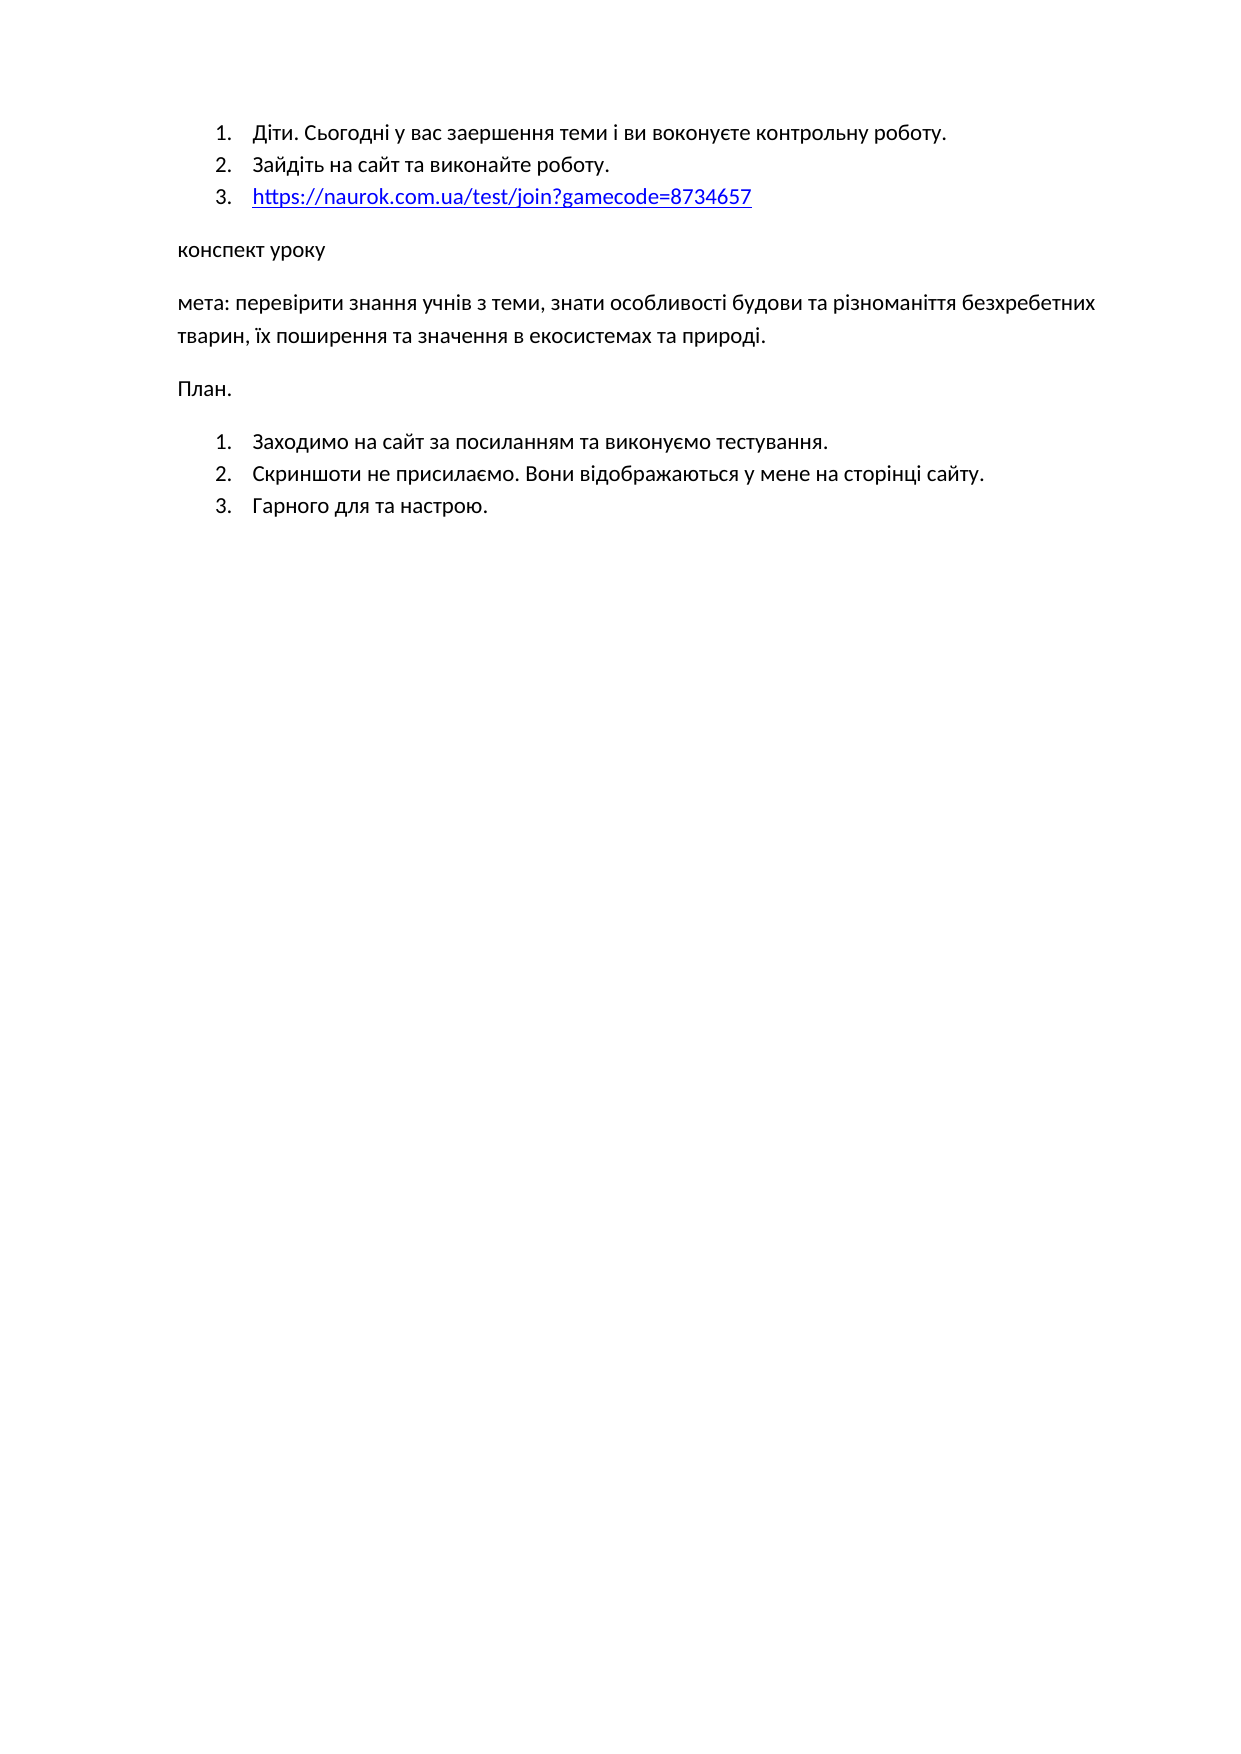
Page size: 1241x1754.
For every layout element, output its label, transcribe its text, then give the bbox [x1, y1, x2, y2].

text мета: перевірити знання учнів з теми, знати особливості будови та різноманіття безхребетних тварин, їх поширення та значення в екосистемах та природі. [177, 288, 1152, 349]
text План. [177, 374, 1152, 402]
list Зайдіть на сайт та виконайте роботу. [215, 150, 1152, 178]
list Заходимо на сайт за посиланням та виконуємо тестування. [215, 427, 1152, 455]
list Скриншоти не присилаємо. Вони відображаються у мене на сторінці сайту. [215, 459, 1152, 487]
text конспект уроку [177, 236, 1152, 263]
list Діти. Сьогодні у вас заершення теми і ви воконуєте контрольну роботу. [215, 118, 1152, 146]
list Гарного для та настрою. [215, 491, 1152, 519]
list https://naurok.com.ua/test/join?gamecode=8734657 [215, 182, 1152, 211]
